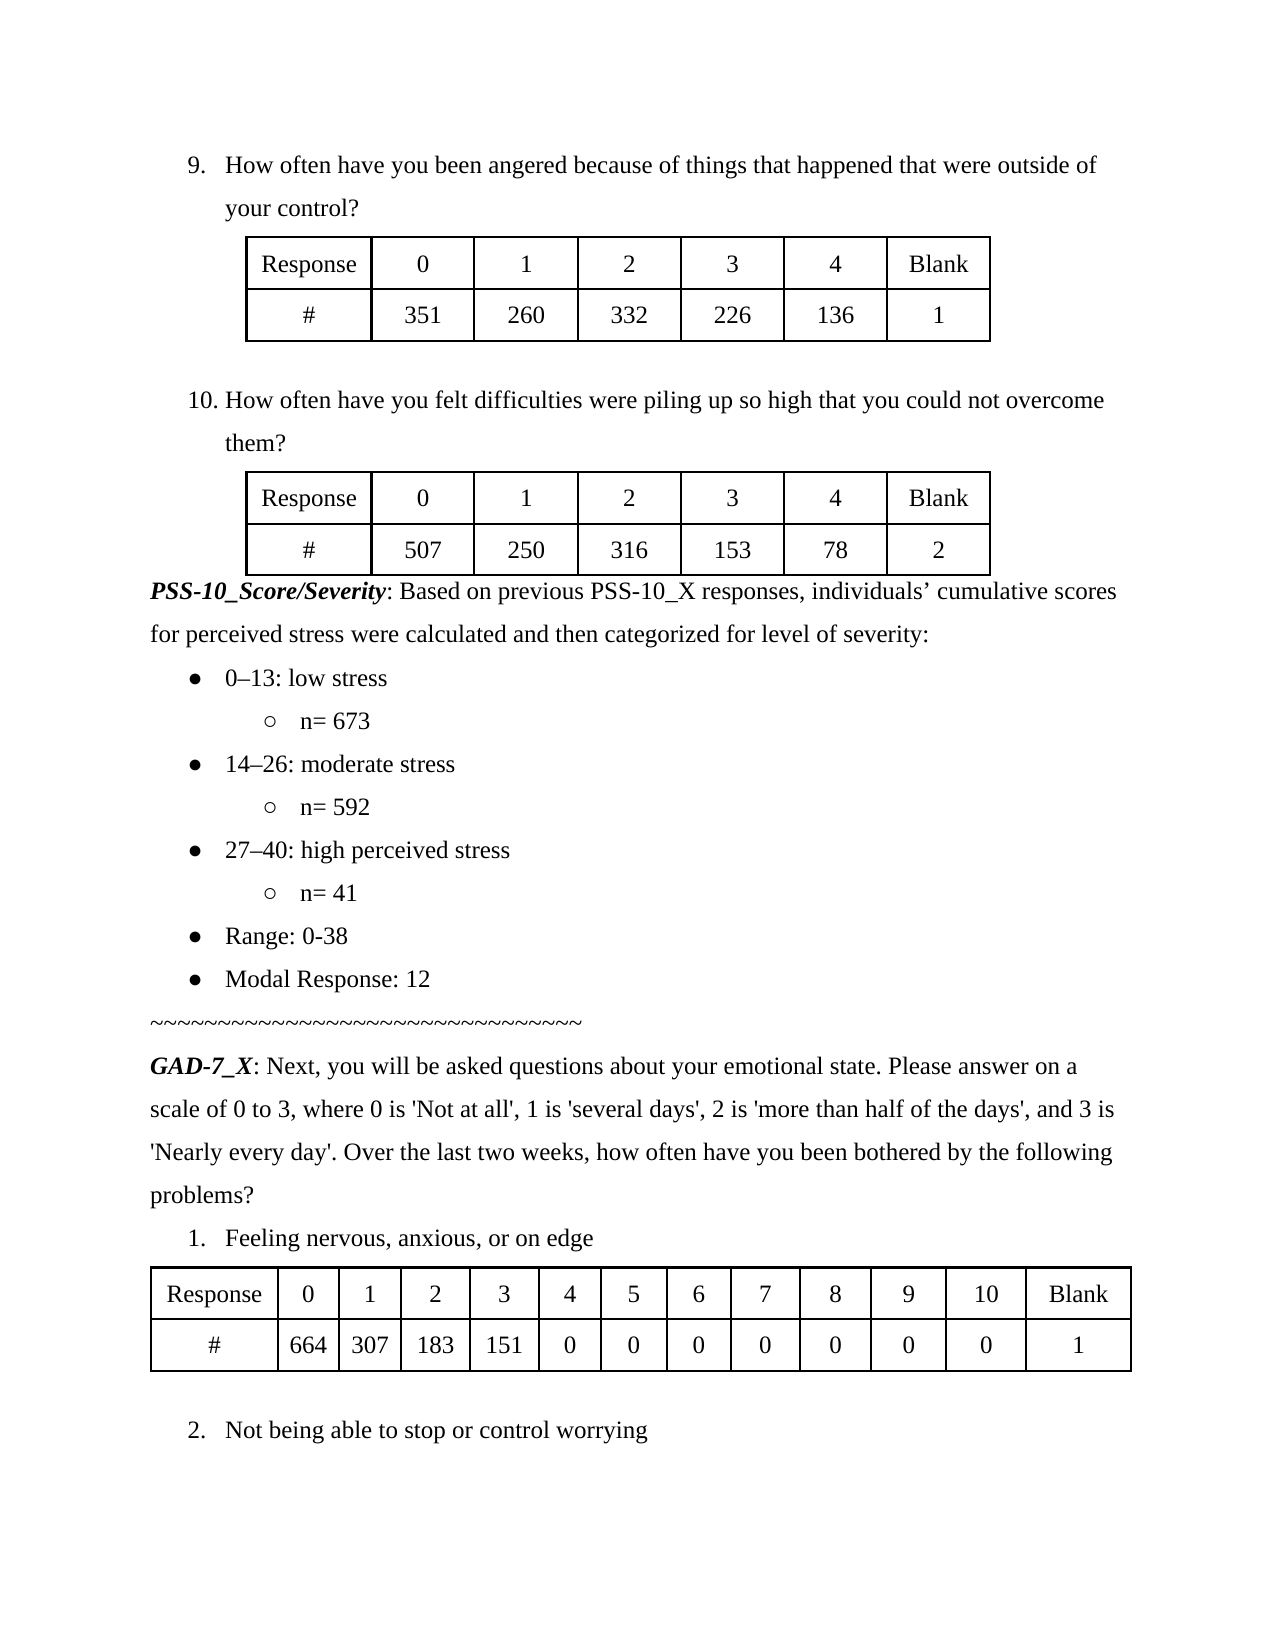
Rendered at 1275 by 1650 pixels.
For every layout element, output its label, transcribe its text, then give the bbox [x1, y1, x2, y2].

table_header 0 [279, 1269, 338, 1318]
table_header 0 [373, 473, 473, 523]
table_header 8 [801, 1269, 870, 1318]
table_header 1 [475, 473, 577, 523]
table_header 10 [947, 1269, 1025, 1318]
table_header 9 [872, 1269, 945, 1318]
list n= 41 [262, 878, 1125, 907]
table_cell 2 [888, 525, 989, 574]
table_header 4 [785, 473, 886, 523]
table_cell 0 [947, 1320, 1025, 1370]
list 0–13: low stress [187, 663, 1125, 691]
table_cell 0 [602, 1320, 666, 1370]
table_cell # [248, 290, 370, 339]
table_cell 664 [279, 1320, 338, 1370]
table_header 5 [602, 1269, 666, 1318]
list Range: 0-38 [187, 921, 1125, 950]
table_header 3 [682, 473, 783, 523]
table_cell 0 [540, 1320, 600, 1370]
table_cell 1 [1027, 1320, 1130, 1370]
table_header Blank [888, 238, 989, 288]
table_header 4 [540, 1269, 600, 1318]
table_header Response [152, 1269, 277, 1318]
list Modal Response: 12 [187, 964, 1125, 993]
table_header 0 [373, 238, 473, 288]
table_header 1 [340, 1269, 400, 1318]
list 27–40: high perceived stress [187, 835, 1125, 864]
table_cell 250 [475, 525, 577, 574]
table_header Response [248, 473, 370, 523]
list Feeling nervous, anxious, or on edge [187, 1223, 1125, 1252]
table_cell 351 [373, 290, 473, 339]
list n= 592 [262, 792, 1125, 821]
list How often have you felt difficulties were piling up so high that you could not overcome them? [187, 385, 1125, 457]
table_cell 0 [668, 1320, 730, 1370]
table_cell 183 [402, 1320, 469, 1370]
table_cell # [248, 525, 370, 574]
table_cell 507 [373, 525, 473, 574]
list How often have you been angered because of things that happened that were outside of your control? [187, 150, 1125, 222]
table_cell 1 [888, 290, 989, 339]
table_cell 78 [785, 525, 886, 574]
table_cell 0 [872, 1320, 945, 1370]
text PSS-10_Score/Severity: Based on previous PSS-10_X responses, individuals’ cumulative scores for perceived stress were calculated and then categorized for level of severity: [150, 576, 1125, 648]
table_header Blank [888, 473, 989, 523]
table_header 4 [785, 238, 886, 288]
table_header 3 [471, 1269, 538, 1318]
table_cell 316 [579, 525, 680, 574]
table_header Blank [1027, 1269, 1130, 1318]
list 14–26: moderate stress [187, 749, 1125, 778]
table_header Response [248, 238, 370, 288]
table_header 7 [732, 1269, 799, 1318]
table_cell 151 [471, 1320, 538, 1370]
list Not being able to stop or control worrying [187, 1415, 1125, 1444]
text ~~~~~~~~~~~~~~~~~~~~~~~~~~~~~~~~ [150, 1008, 1125, 1036]
table_header 3 [682, 238, 783, 288]
table_header 6 [668, 1269, 730, 1318]
table_cell # [152, 1320, 277, 1370]
table_cell 0 [801, 1320, 870, 1370]
table_header 2 [579, 473, 680, 523]
table_cell 332 [579, 290, 680, 339]
list n= 673 [262, 706, 1125, 734]
table_cell 136 [785, 290, 886, 339]
table_cell 226 [682, 290, 783, 339]
table_header 2 [402, 1269, 469, 1318]
table_cell 153 [682, 525, 783, 574]
table_header 1 [475, 238, 577, 288]
table_cell 260 [475, 290, 577, 339]
table_cell 307 [340, 1320, 400, 1370]
table_header 2 [579, 238, 680, 288]
table_cell 0 [732, 1320, 799, 1370]
text GAD-7_X: Next, you will be asked questions about your emotional state. Please answer on a scale of 0 to 3, where 0 is 'Not at all', 1 is 'several days', 2 is 'more than half of the days', and 3 is 'Nearly every day'. Over the last two weeks, how often have you been bothered by the following problems? [150, 1051, 1125, 1209]
